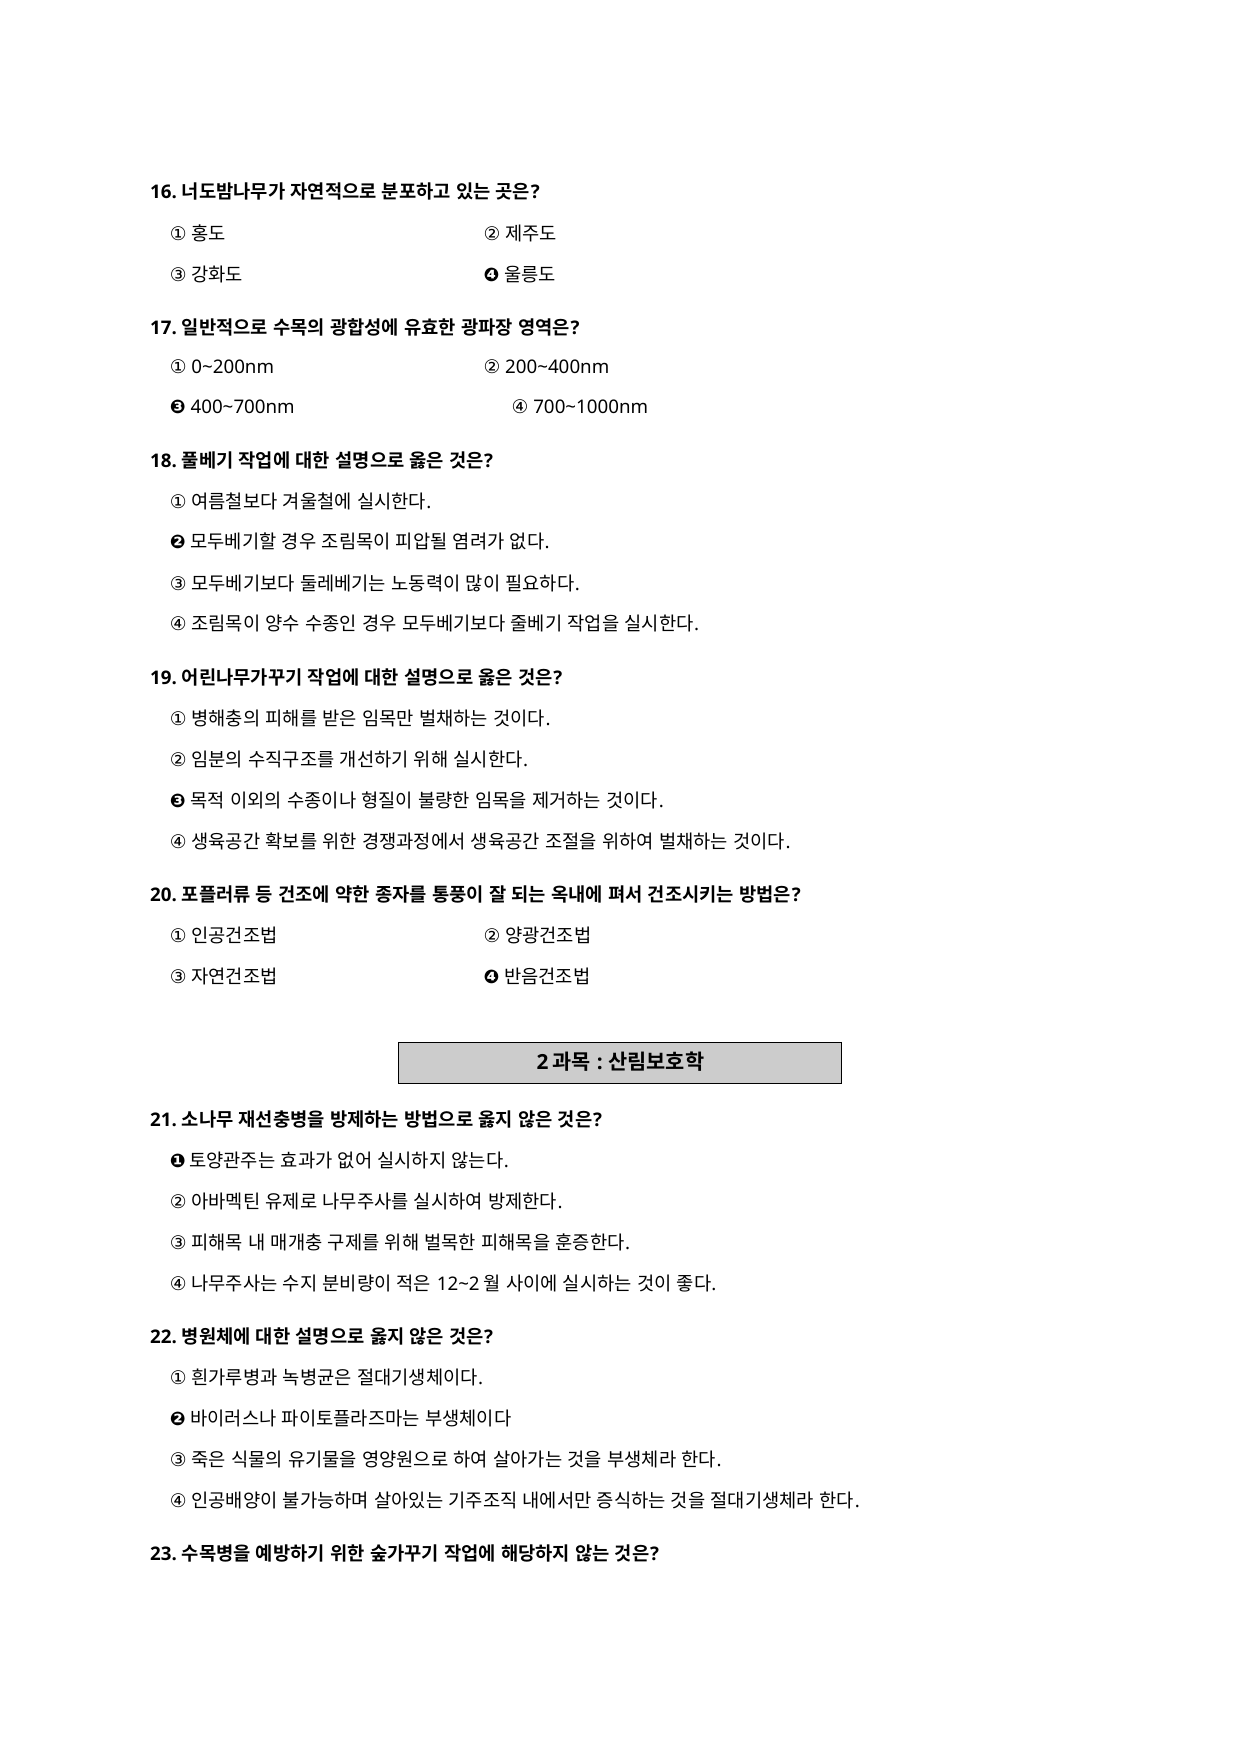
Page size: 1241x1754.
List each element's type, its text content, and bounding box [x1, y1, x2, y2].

text ② 아바멕틴 유제로 나무주사를 실시하여 방제한다. [150, 1187, 1090, 1214]
text 19. 어린나무가꾸기 작업에 대한 설명으로 옳은 것은? [150, 662, 1090, 690]
text 23. 수목병을 예방하기 위한 숲가꾸기 작업에 해당하지 않는 것은? [150, 1539, 1090, 1566]
text ④ 생육공간 확보를 위한 경쟁과정에서 생육공간 조절을 위하여 벌채하는 것이다. [150, 826, 1090, 853]
text 22. 병원체에 대한 설명으로 옳지 않은 것은? [150, 1322, 1090, 1349]
text ❷ 바이러스나 파이토플라즈마는 부생체이다 [150, 1404, 1090, 1431]
text ❷ 모두베기할 경우 조림목이 피압될 염려가 없다. [150, 527, 1090, 554]
text 16. 너도밤나무가 자연적으로 분포하고 있는 곳은? [150, 177, 1090, 204]
text ③ 피해목 내 매개충 구제를 위해 벌목한 피해목을 훈증한다. [150, 1227, 1090, 1255]
text ① 0~200nm ② 200~400nm [150, 354, 1090, 379]
text ④ 조림목이 양수 수종인 경우 모두베기보다 줄베기 작업을 실시한다. [150, 609, 1090, 636]
text ③ 자연건조법 ❹ 반음건조법 [150, 962, 1090, 989]
text ① 홍도 ② 제주도 [150, 218, 1090, 245]
text ③ 죽은 식물의 유기물을 영양원으로 하여 살아가는 것을 부생체라 한다. [150, 1445, 1090, 1472]
text ❸ 목적 이외의 수종이나 형질이 불량한 임목을 제거하는 것이다. [150, 785, 1090, 812]
text ① 인공건조법 ② 양광건조법 [150, 921, 1090, 948]
text ④ 나무주사는 수지 분비량이 적은 12~2월 사이에 실시하는 것이 좋다. [150, 1268, 1090, 1296]
text ① 병해충의 피해를 받은 임목만 벌채하는 것이다. [150, 703, 1090, 731]
text ③ 강화도 ❹ 울릉도 [150, 259, 1090, 286]
text 21. 소나무 재선충병을 방제하는 방법으로 옳지 않은 것은? [150, 1105, 1090, 1132]
text ① 여름철보다 겨울철에 실시한다. [150, 486, 1090, 513]
text ❸ 400~700nm ④ 700~1000nm [150, 393, 1090, 419]
table_header 2과목 : 산림보호학 [399, 1043, 841, 1083]
text 18. 풀베기 작업에 대한 설명으로 옳은 것은? [150, 445, 1090, 472]
text ❶토양관주는 효과가 없어 실시하지 않는다. [150, 1146, 1090, 1173]
text ③ 모두베기보다 둘레베기는 노동력이 많이 필요하다. [150, 568, 1090, 595]
text ② 임분의 수직구조를 개선하기 위해 실시한다. [150, 744, 1090, 772]
text 17. 일반적으로 수목의 광합성에 유효한 광파장 영역은? [150, 313, 1090, 340]
text ① 흰가루병과 녹병균은 절대기생체이다. [150, 1363, 1090, 1390]
text ④ 인공배양이 불가능하며 살아있는 기주조직 내에서만 증식하는 것을 절대기생체라 한다. [150, 1486, 1090, 1513]
text 20. 포플러류 등 건조에 약한 종자를 통풍이 잘 되는 옥내에 펴서 건조시키는 방법은? [150, 880, 1090, 907]
